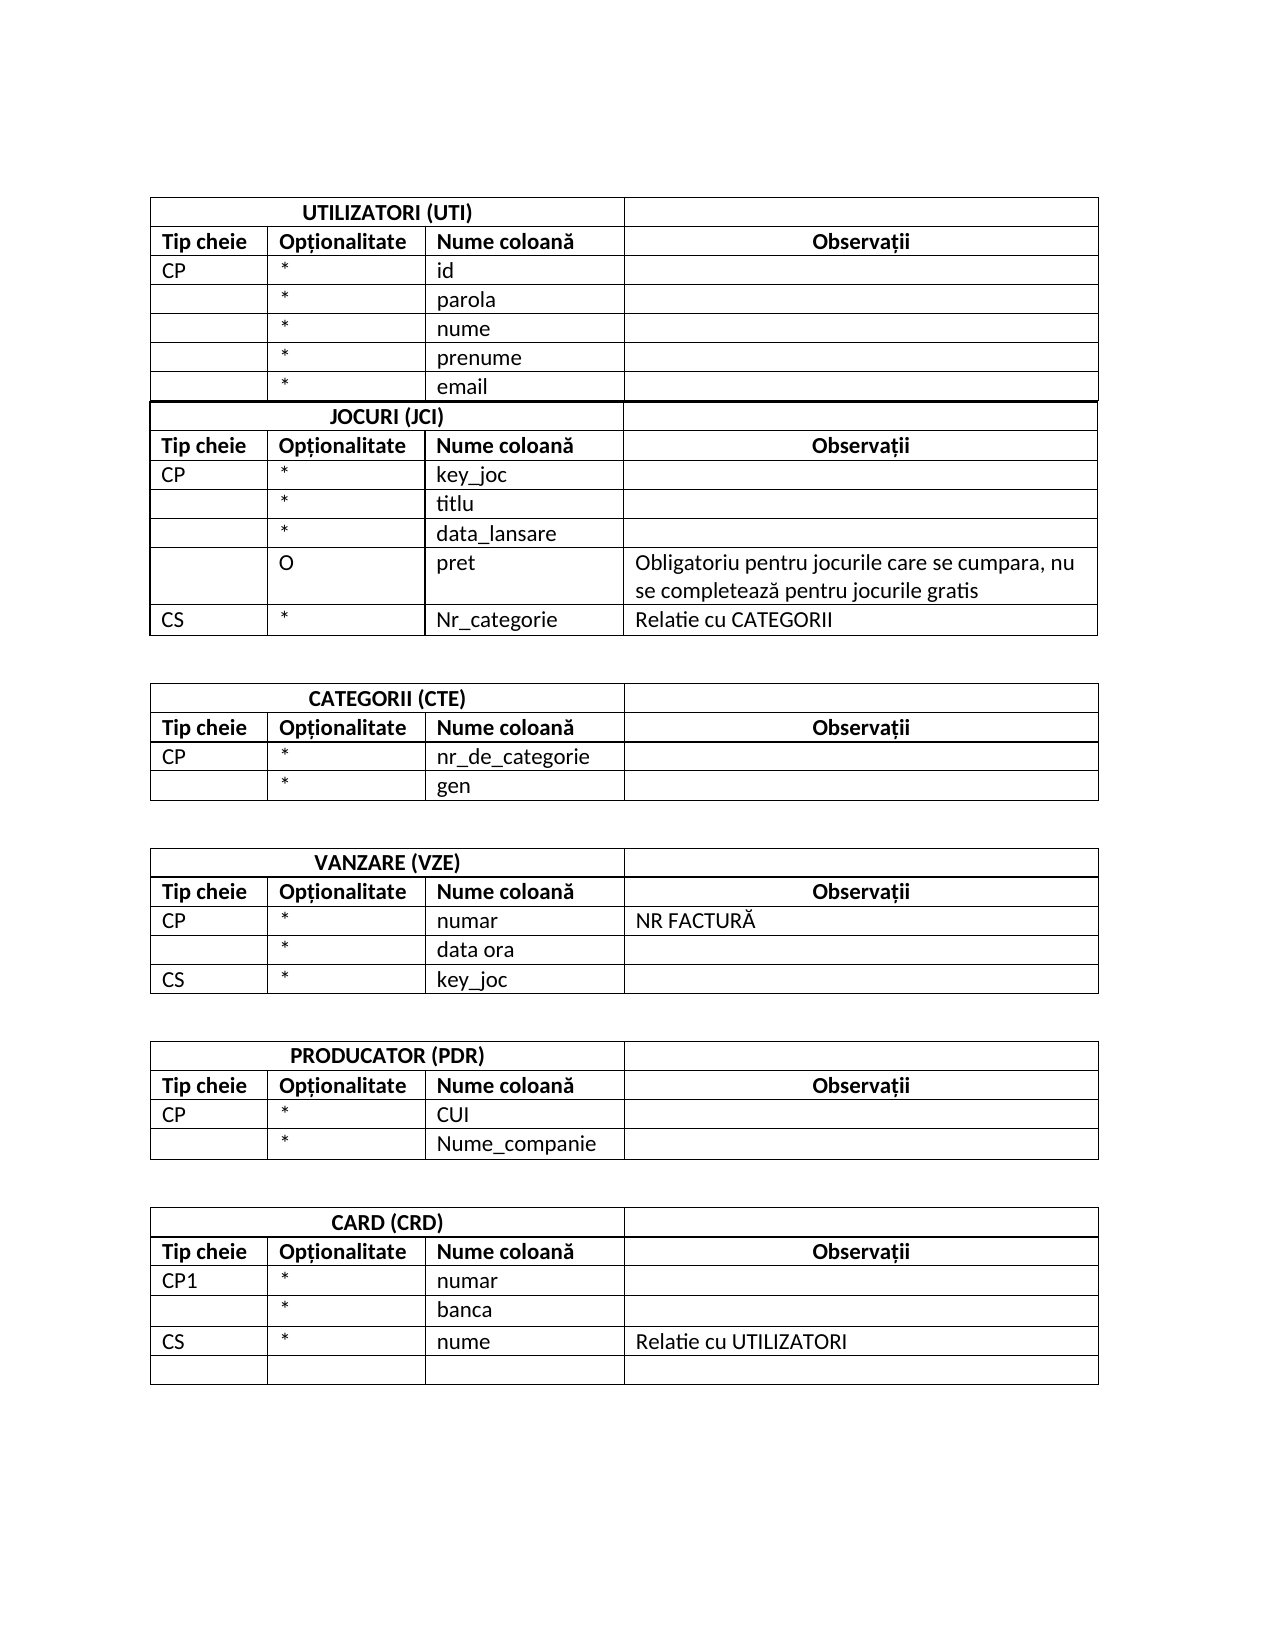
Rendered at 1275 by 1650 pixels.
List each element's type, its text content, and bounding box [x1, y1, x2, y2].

table_cell id [426, 256, 624, 284]
table_cell banca [426, 1296, 624, 1326]
table_cell [625, 1356, 1098, 1384]
table_cell parola [426, 285, 624, 313]
table_cell data_lansare [426, 519, 623, 547]
table_cell [625, 343, 1098, 371]
table_cell Tip cheie [151, 878, 267, 906]
table_cell Observaţii [625, 713, 1098, 741]
table_cell numar [426, 1266, 624, 1294]
table_header [625, 198, 1098, 226]
table_cell [624, 461, 1097, 488]
table_cell Nume coloană [426, 1071, 624, 1099]
table_cell Nume coloană [426, 227, 624, 255]
table_cell [625, 372, 1098, 400]
table_header CARD (CRD) [151, 1208, 624, 1236]
table_cell [151, 285, 267, 313]
table_cell [625, 771, 1098, 799]
table_cell titlu [426, 490, 623, 518]
table_cell Nume coloană [426, 431, 623, 459]
table_cell Tip cheie [151, 713, 267, 741]
table_cell [625, 1129, 1098, 1159]
table_cell * [268, 314, 425, 342]
table_cell * [268, 743, 425, 770]
table_cell * [268, 771, 425, 799]
table_cell CP [151, 1100, 267, 1128]
table_cell Opţionalitate [268, 227, 425, 255]
table_cell * [268, 1296, 425, 1326]
table_cell O [268, 548, 424, 604]
table_cell [625, 314, 1098, 342]
table_cell Opţionalitate [268, 431, 424, 459]
table_cell * [268, 461, 424, 488]
table_cell [151, 490, 267, 518]
table_cell Observaţii [625, 878, 1098, 906]
table_cell * [268, 1266, 425, 1294]
table_cell Nume coloană [426, 878, 624, 906]
table_cell CS [151, 965, 267, 993]
table_cell [625, 936, 1098, 964]
table_cell Tip cheie [151, 1238, 267, 1265]
table_header JOCURI (JCI) [151, 403, 623, 430]
table_cell key_joc [426, 461, 623, 488]
table_cell CP [151, 743, 267, 770]
table_cell * [268, 936, 425, 964]
table_cell Nr_categorie [426, 605, 623, 635]
table_cell [624, 519, 1097, 547]
table_cell Obligatoriu pentru jocurile care se cumpara, nu se completează pentru jocurile gratis [624, 548, 1097, 604]
table_cell [625, 1100, 1098, 1128]
table_cell [151, 372, 267, 400]
table_cell Opţionalitate [268, 713, 425, 741]
table_cell gen [426, 771, 624, 799]
table_header UTILIZATORI (UTI) [151, 198, 624, 226]
table_cell CUI [426, 1100, 624, 1128]
table_cell Observaţii [624, 431, 1097, 459]
table_header [625, 1208, 1098, 1236]
table_cell * [268, 605, 424, 635]
table_header [625, 849, 1098, 876]
table_cell pret [426, 548, 623, 604]
table_cell Tip cheie [151, 431, 267, 459]
table_cell [151, 1356, 267, 1384]
table_cell [151, 519, 267, 547]
table_cell * [268, 372, 425, 400]
table_header [625, 684, 1098, 712]
table_cell [151, 343, 267, 371]
table_cell [151, 314, 267, 342]
table_cell Observaţii [625, 1071, 1098, 1099]
table_header PRODUCATOR (PDR) [151, 1042, 624, 1070]
table_cell * [268, 490, 424, 518]
table_cell [151, 1129, 267, 1159]
table_cell Opţionalitate [268, 878, 425, 906]
table_cell * [268, 1129, 425, 1159]
table_cell [151, 1296, 267, 1326]
table_cell CP [151, 461, 267, 488]
table_cell CP [151, 256, 267, 284]
table_cell [268, 1356, 425, 1384]
table_cell * [268, 285, 425, 313]
table_cell Observaţii [625, 1238, 1098, 1265]
table_cell prenume [426, 343, 624, 371]
table_cell [625, 256, 1098, 284]
table_cell NR FACTURĂ [625, 907, 1098, 934]
table_cell Tip cheie [151, 227, 267, 255]
table_cell Observaţii [625, 227, 1098, 255]
table_cell CS [151, 1327, 267, 1355]
table_cell [625, 285, 1098, 313]
table_cell * [268, 343, 425, 371]
table_cell [426, 1356, 624, 1384]
table_cell [625, 743, 1098, 770]
table_cell data ora [426, 936, 624, 964]
table_cell [624, 490, 1097, 518]
table_cell CS [151, 605, 267, 635]
table_cell * [268, 256, 425, 284]
table_cell * [268, 1100, 425, 1128]
table_cell [625, 1266, 1098, 1294]
table_cell CP [151, 907, 267, 934]
table_cell [625, 965, 1098, 993]
table_cell nume [426, 314, 624, 342]
table_cell Nume_companie [426, 1129, 624, 1159]
table_cell * [268, 1327, 425, 1355]
table_cell Tip cheie [151, 1071, 267, 1099]
table_cell * [268, 519, 424, 547]
table_cell nr_de_categorie [426, 743, 624, 770]
table_cell [151, 771, 267, 799]
table_cell Opţionalitate [268, 1238, 425, 1265]
table_cell CP1 [151, 1266, 267, 1294]
table_cell Relatie cu UTILIZATORI [625, 1327, 1098, 1355]
table_cell numar [426, 907, 624, 934]
table_cell * [268, 907, 425, 934]
table_cell key_joc [426, 965, 624, 993]
table_header [624, 403, 1097, 430]
table_cell Nume coloană [426, 1238, 624, 1265]
table_cell Nume coloană [426, 713, 624, 741]
table_cell Relatie cu CATEGORII [624, 605, 1097, 635]
table_cell Opţionalitate [268, 1071, 425, 1099]
table_header [625, 1042, 1098, 1070]
table_cell [151, 548, 267, 604]
table_cell [151, 936, 267, 964]
table_cell nume [426, 1327, 624, 1355]
table_header VANZARE (VZE) [151, 849, 624, 876]
table_cell email [426, 372, 624, 400]
table_header CATEGORII (CTE) [151, 684, 624, 712]
table_cell * [268, 965, 425, 993]
table_cell [625, 1296, 1098, 1326]
